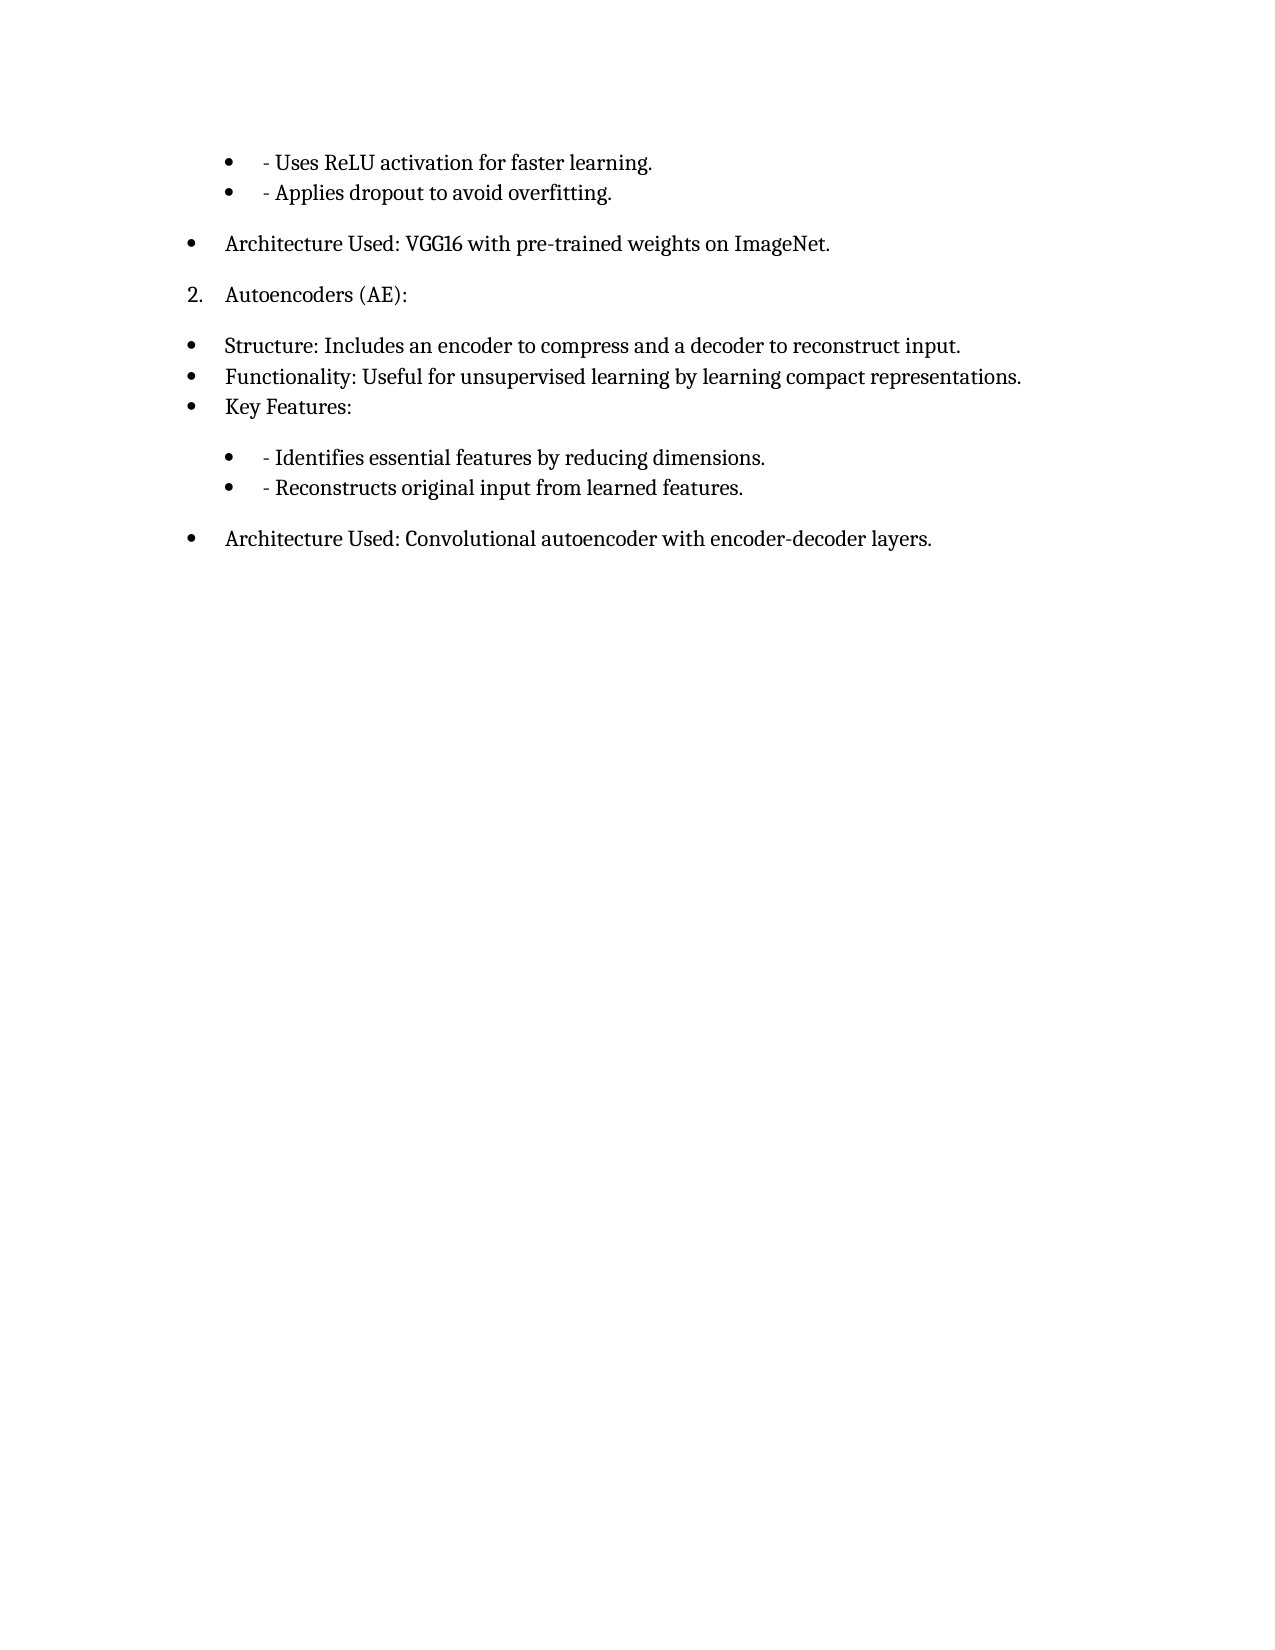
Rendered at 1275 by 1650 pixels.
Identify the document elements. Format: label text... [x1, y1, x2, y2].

list Architecture Used: Convolutional autoencoder with encoder-decoder layers. [187, 526, 1087, 552]
list Autoencoders (AE): [187, 282, 1087, 309]
list - Reconstructs original input from learned features. [225, 475, 1087, 501]
list - Identifies essential features by reducing dimensions. [225, 445, 1087, 471]
list - Applies dropout to avoid overfitting. [225, 180, 1087, 207]
list - Uses ReLU activation for faster learning. [225, 150, 1087, 176]
list Key Features: [187, 394, 1087, 420]
list Structure: Includes an encoder to compress and a decoder to reconstruct input. [187, 333, 1087, 360]
list Functionality: Useful for unsupervised learning by learning compact representations. [187, 363, 1087, 390]
list Architecture Used: VGG16 with pre-trained weights on ImageNet. [187, 231, 1087, 258]
